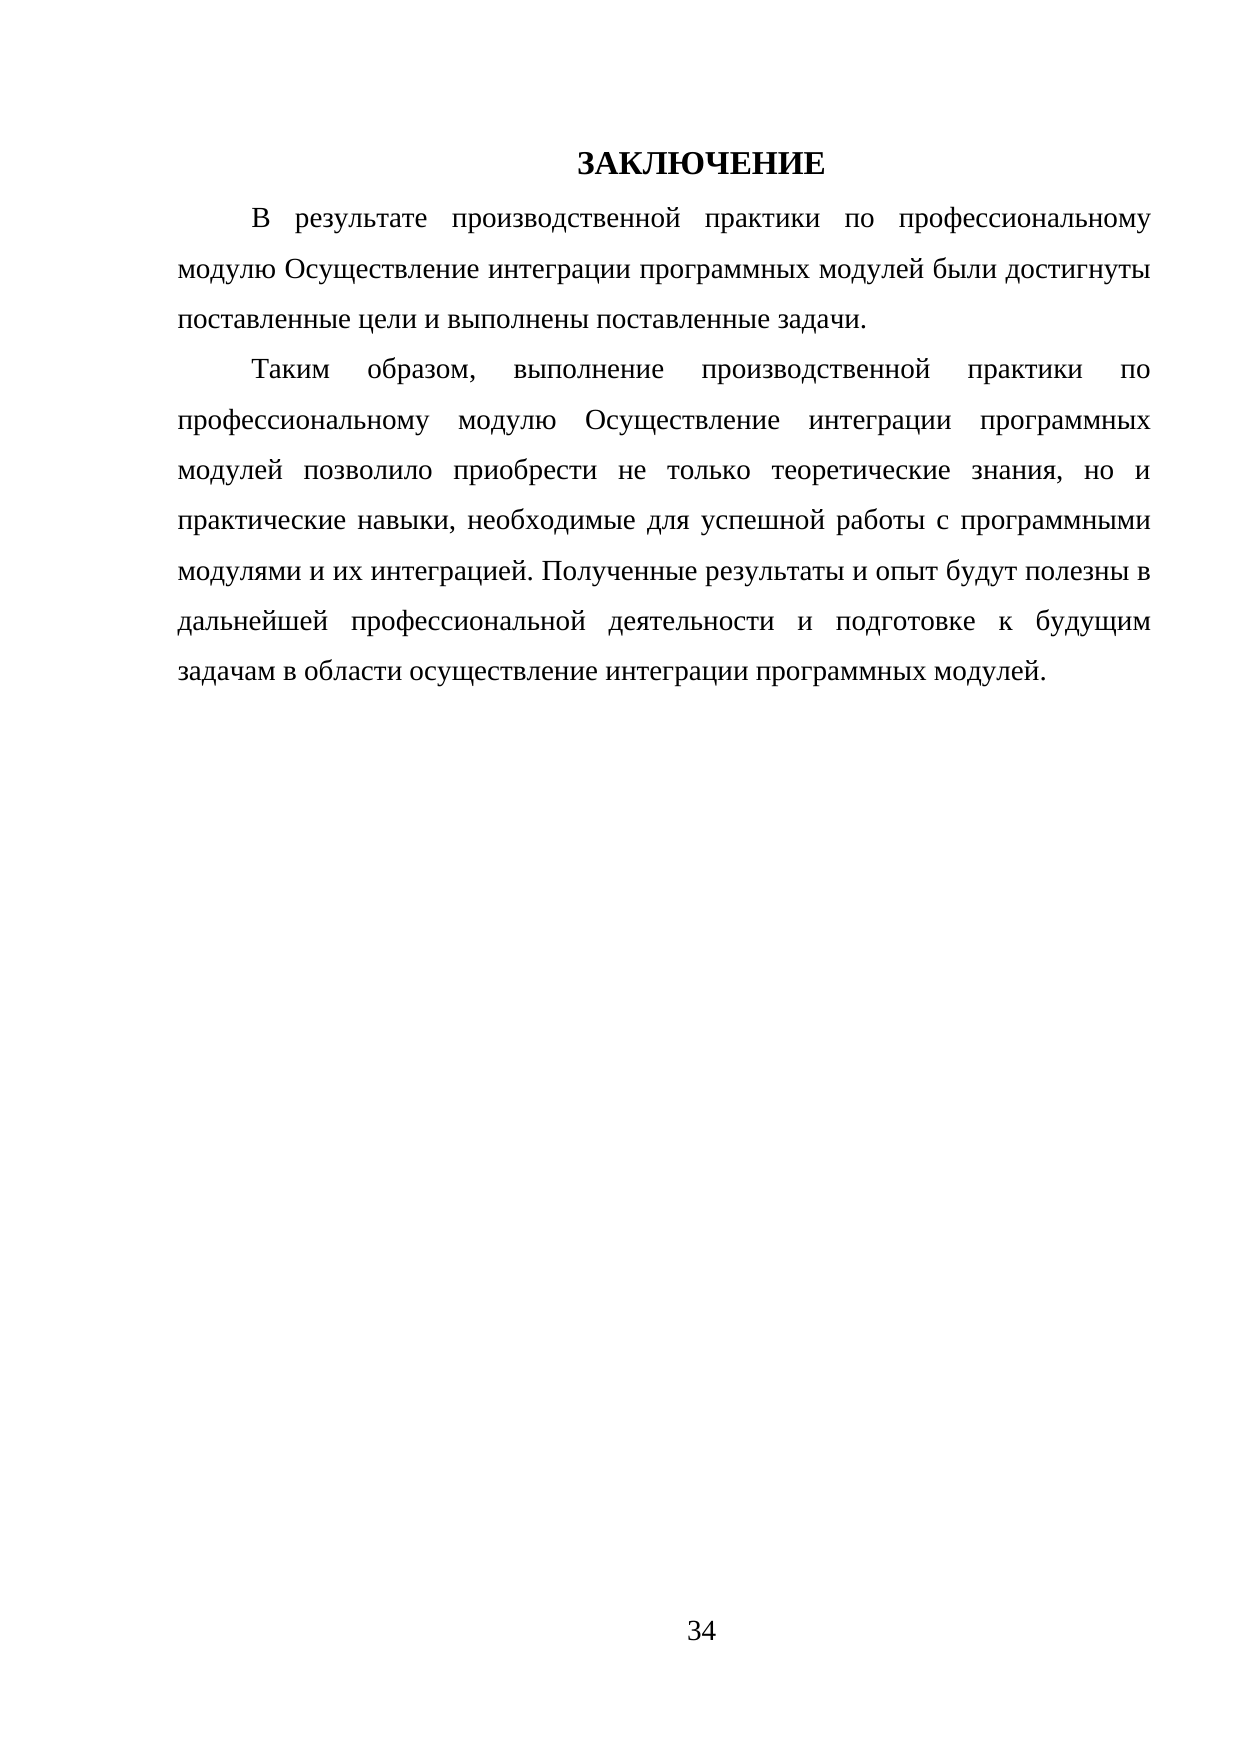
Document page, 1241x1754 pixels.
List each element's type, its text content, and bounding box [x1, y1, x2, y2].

subtitle Заключение [177, 143, 1152, 181]
text В результате производственной практики по профессиональному модулю Осуществление интеграции программных модулей были достигнуты поставленные цели и выполнены поставленные задачи. [177, 201, 1152, 335]
text Таким образом, выполнение производственной практики по профессиональному модулю Осуществление интеграции программных модулей позволило приобрести не только теоретические знания, но и практические навыки, необходимые для успешной работы с программными модулями и их интеграцией. Полученные результаты и опыт будут полезны в дальнейшей профессиональной деятельности и подготовке к будущим задачам в области осуществление интеграции программных модулей. [177, 352, 1152, 687]
